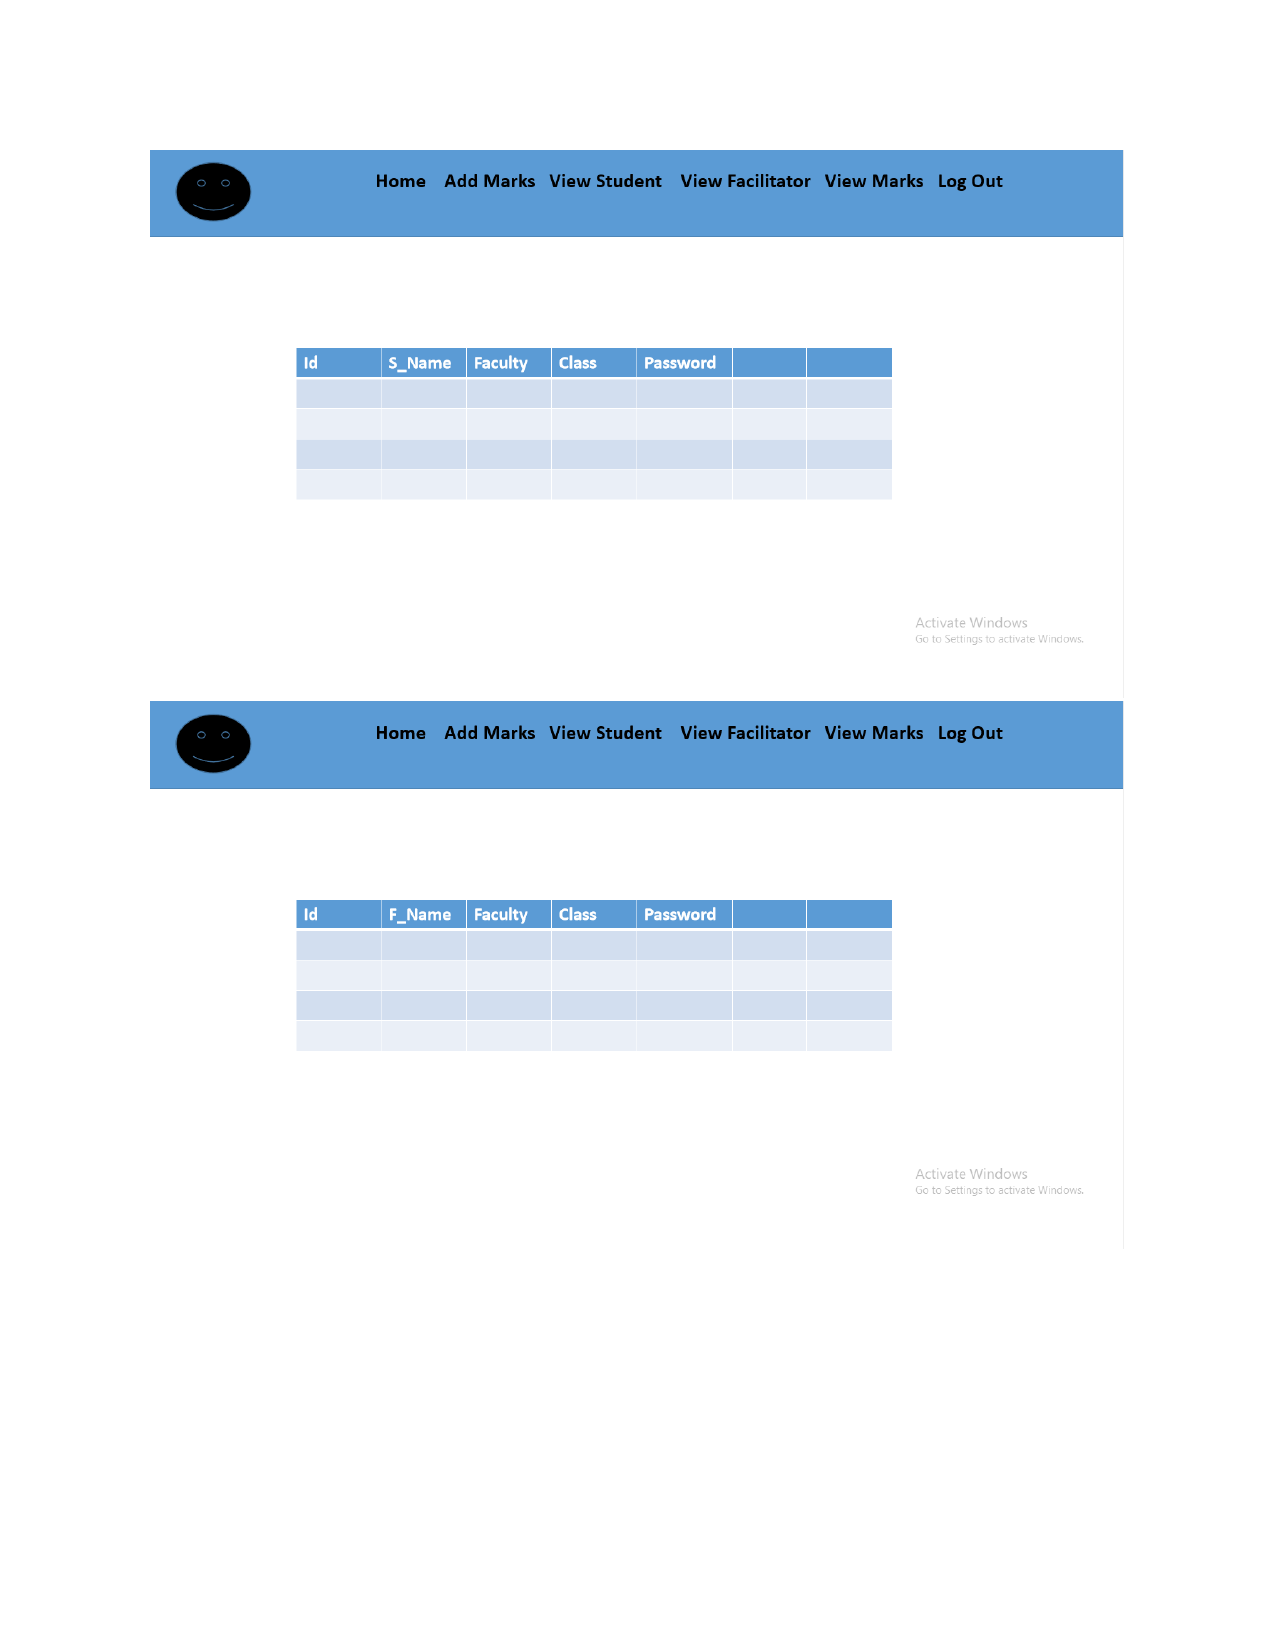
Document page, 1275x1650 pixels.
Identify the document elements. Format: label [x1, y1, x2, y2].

picture [150, 150, 1124, 698]
picture [150, 701, 1124, 1249]
